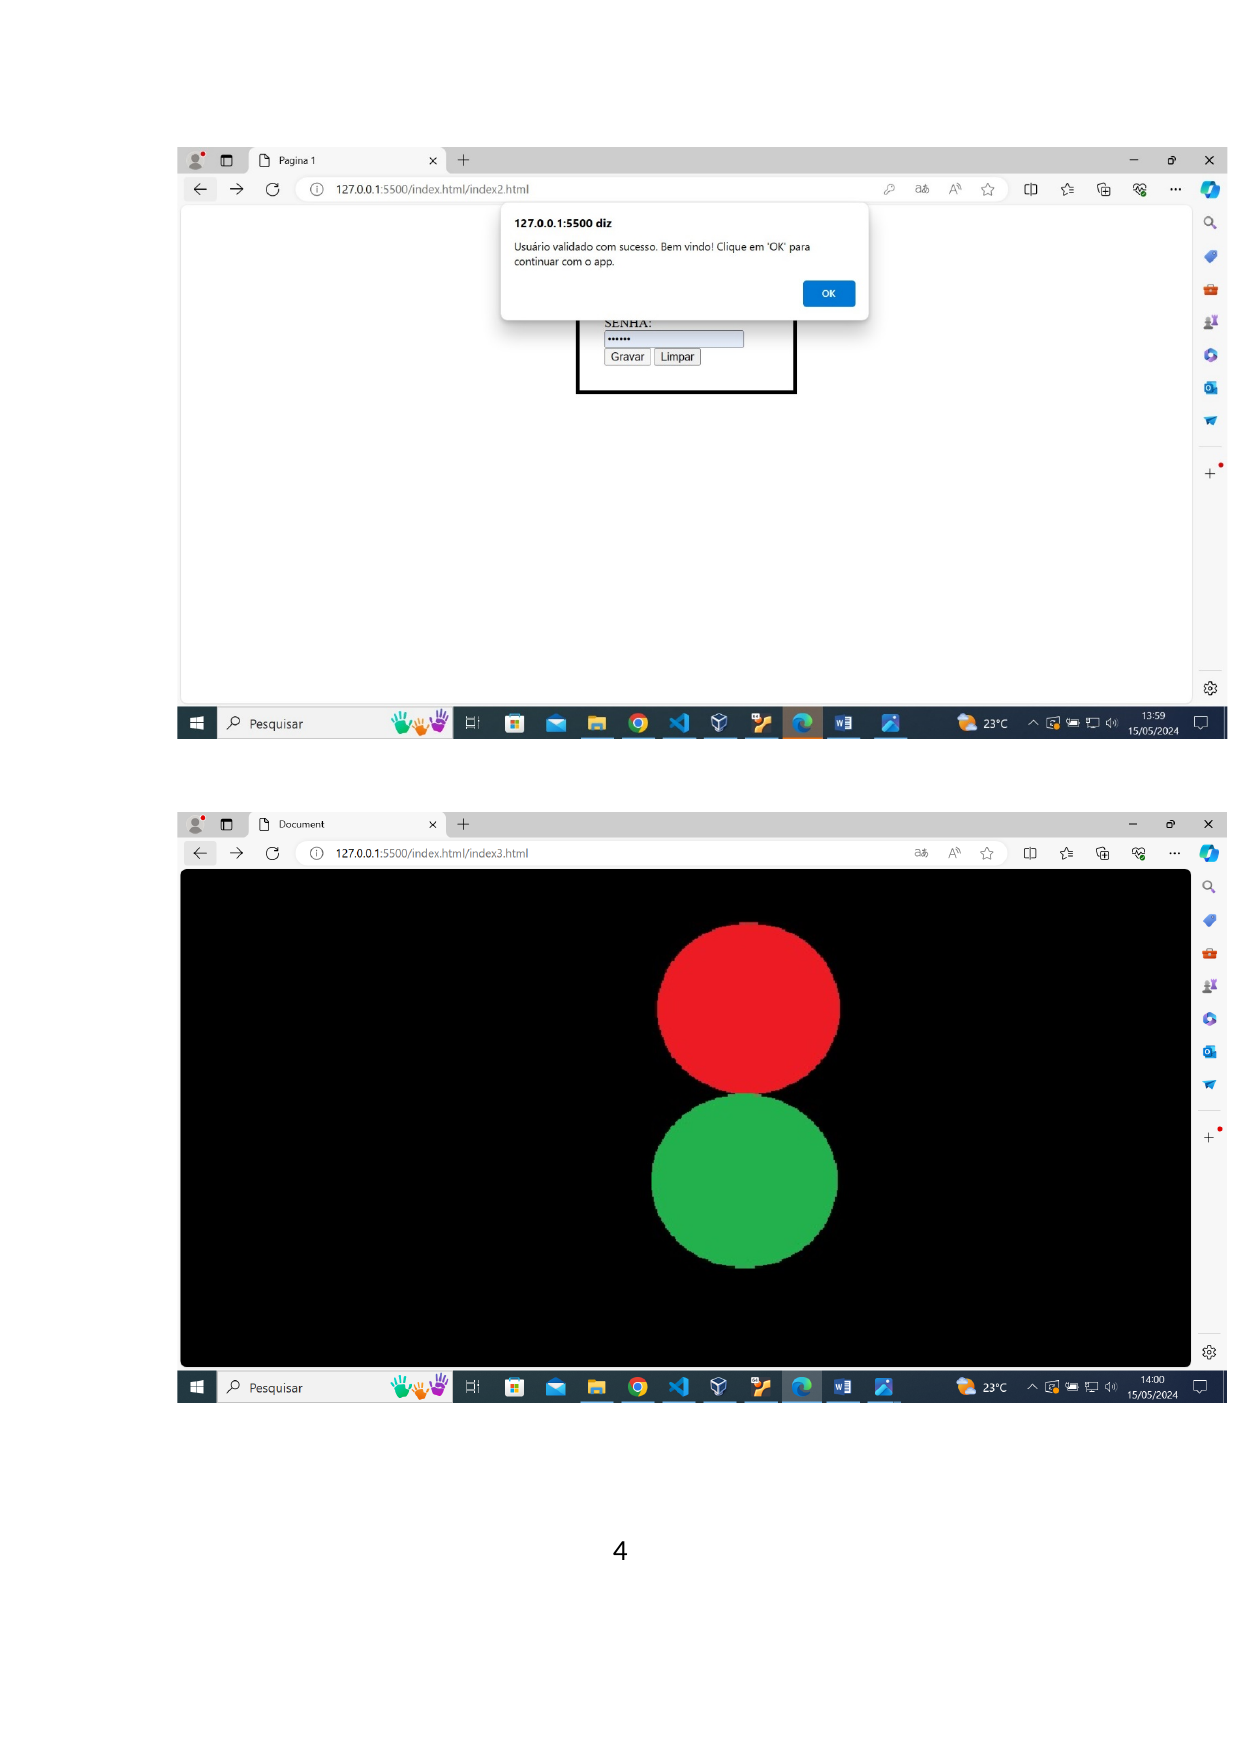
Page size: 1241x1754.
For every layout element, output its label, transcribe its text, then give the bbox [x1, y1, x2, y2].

picture [177, 812, 1227, 1403]
text 4 [177, 1532, 1063, 1567]
picture [177, 147, 1228, 739]
